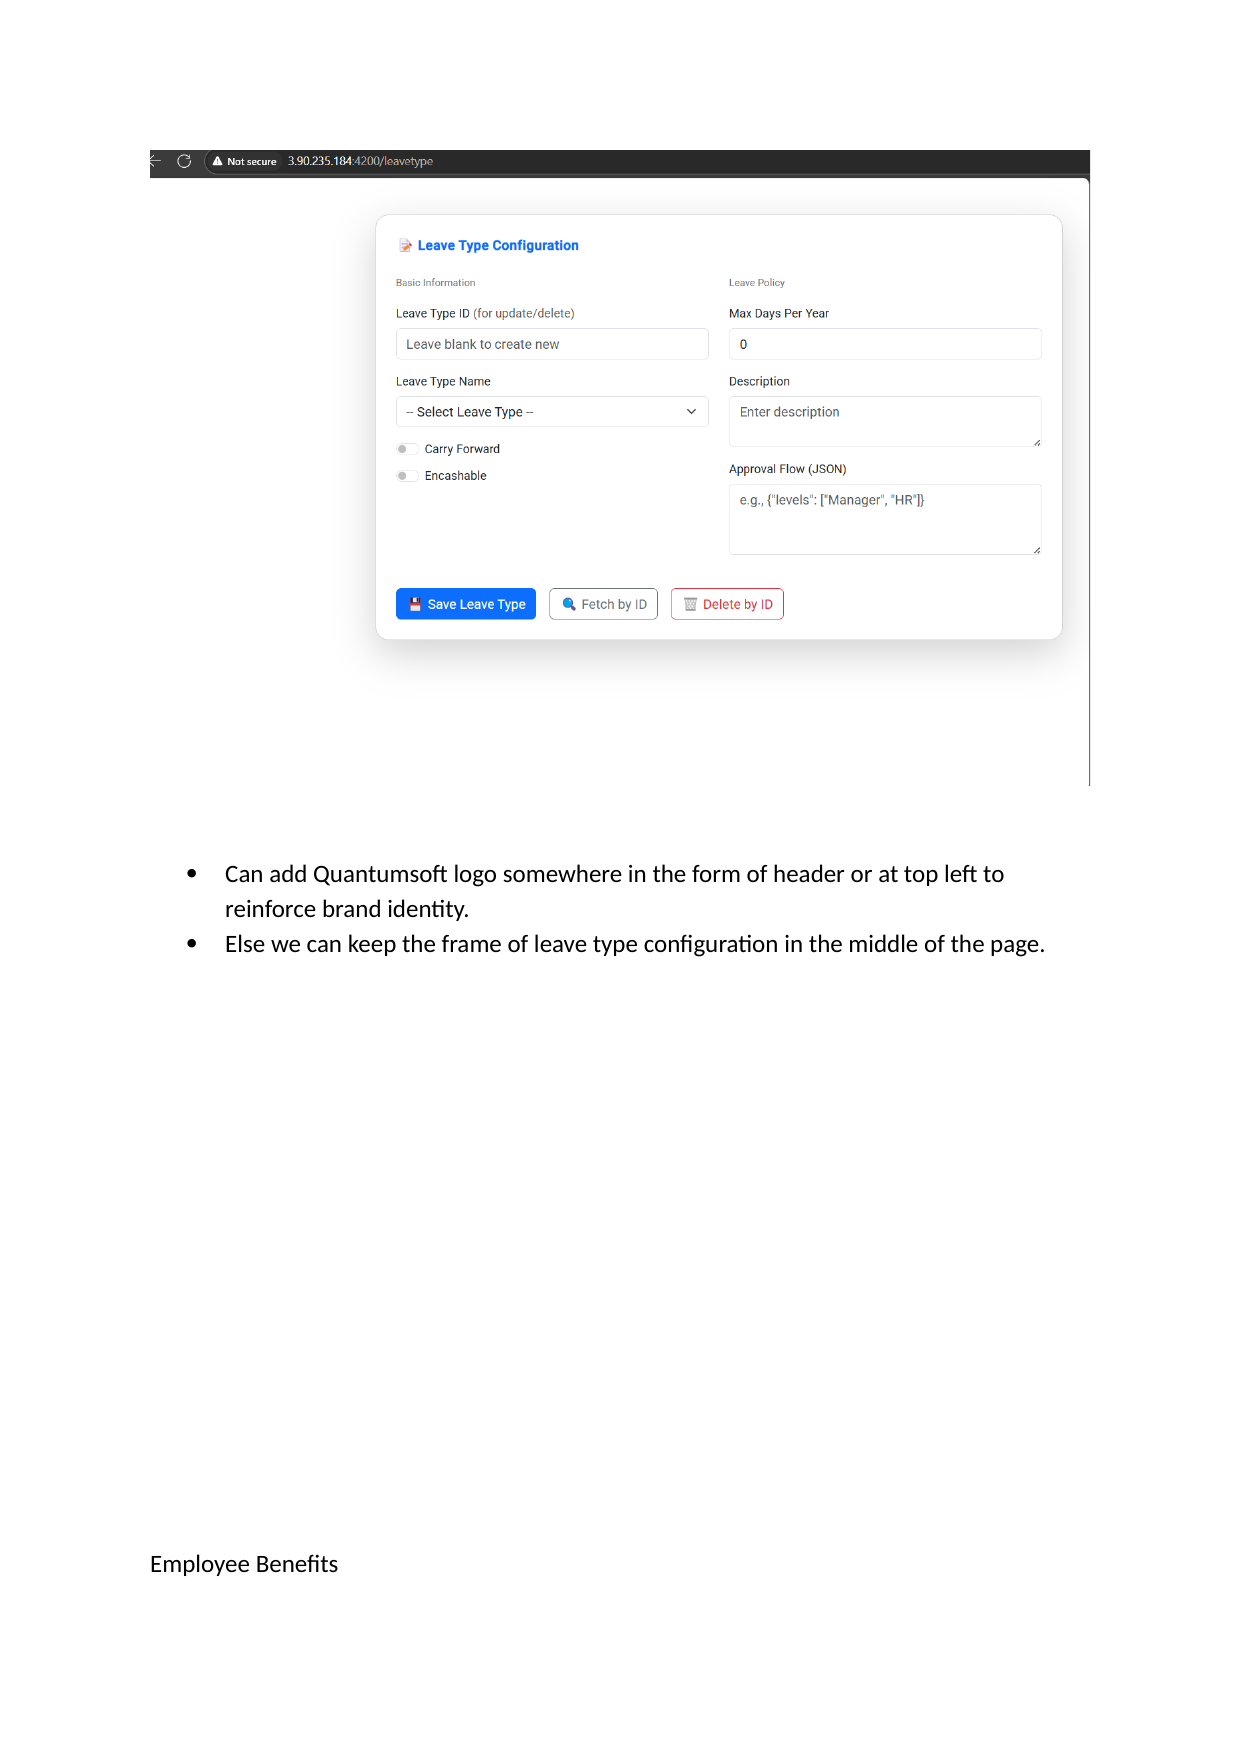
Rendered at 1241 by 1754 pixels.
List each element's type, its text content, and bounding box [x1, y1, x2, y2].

text Employee Benefits [150, 1548, 1090, 1579]
list Else we can keep the frame of leave type configuration in the middle of the page. [187, 928, 1090, 959]
picture [150, 150, 1091, 786]
list Can add Quantumsoft logo somewhere in the form of header or at top left to reinforce brand identity. [187, 858, 1090, 924]
